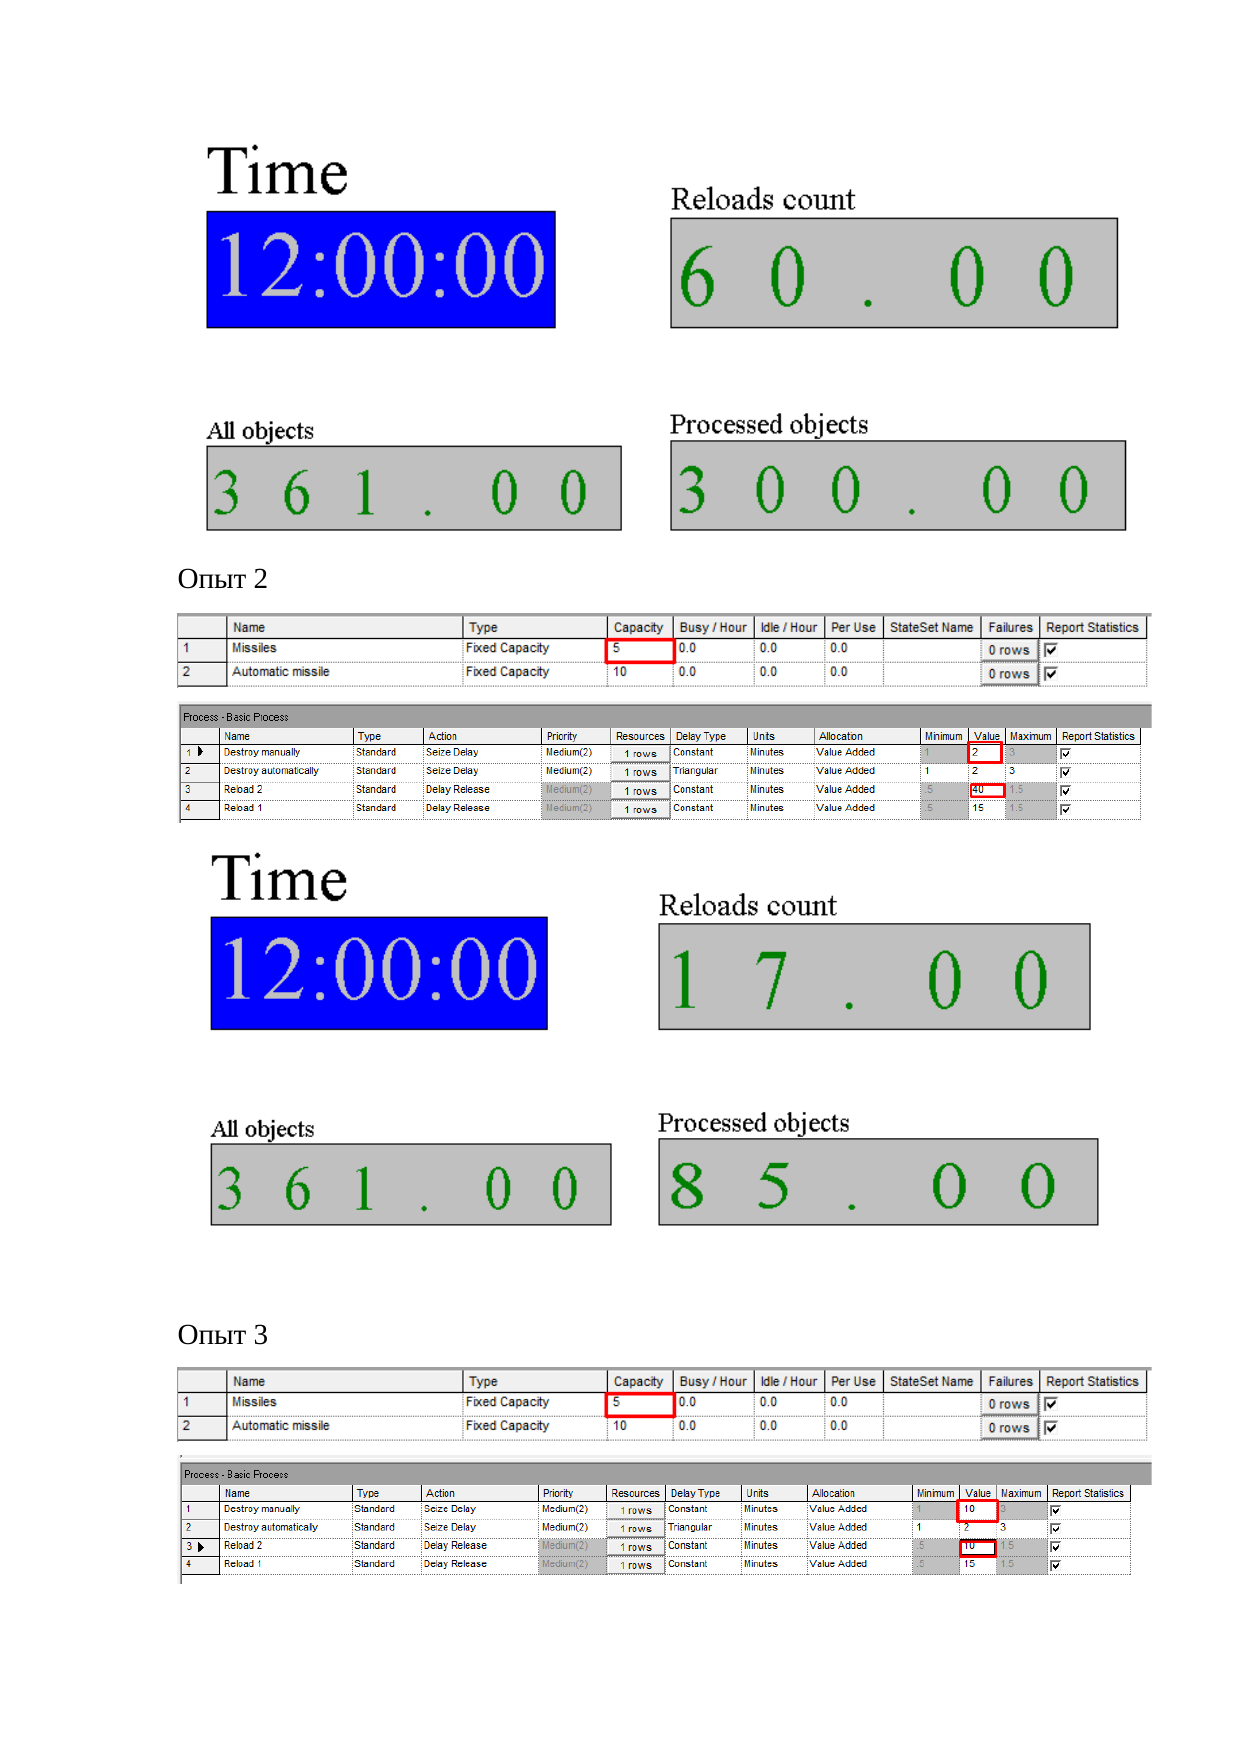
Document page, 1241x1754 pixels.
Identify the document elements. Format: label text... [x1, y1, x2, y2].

text Опыт 3 [177, 1317, 1152, 1351]
picture [177, 613, 1152, 688]
picture [177, 701, 1152, 823]
text Опыт 2 [177, 561, 1152, 594]
picture [177, 1455, 1152, 1584]
picture [177, 118, 1152, 547]
picture [177, 836, 1152, 1253]
picture [177, 1367, 1152, 1442]
